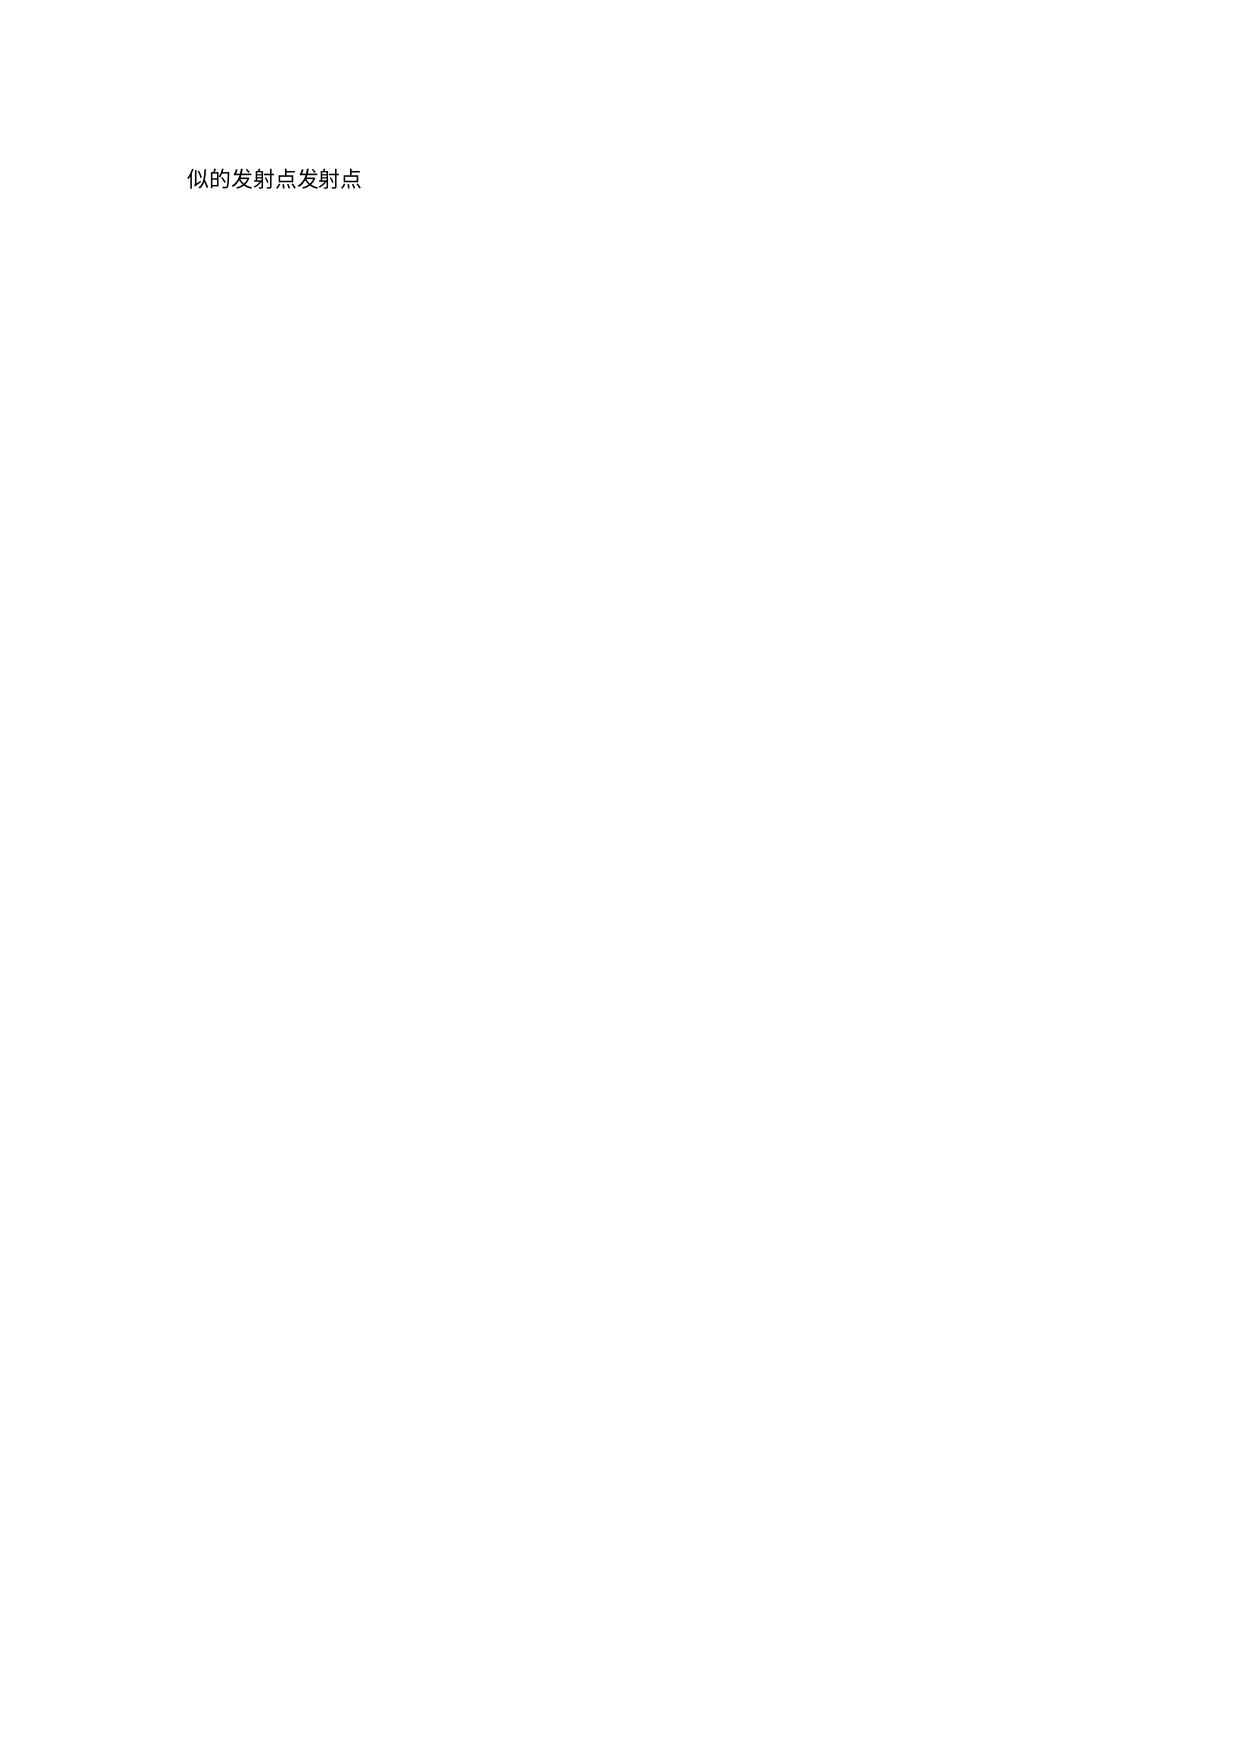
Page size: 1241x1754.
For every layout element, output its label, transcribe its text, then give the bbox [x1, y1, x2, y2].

text 似的发射点发射点 [187, 162, 1053, 194]
